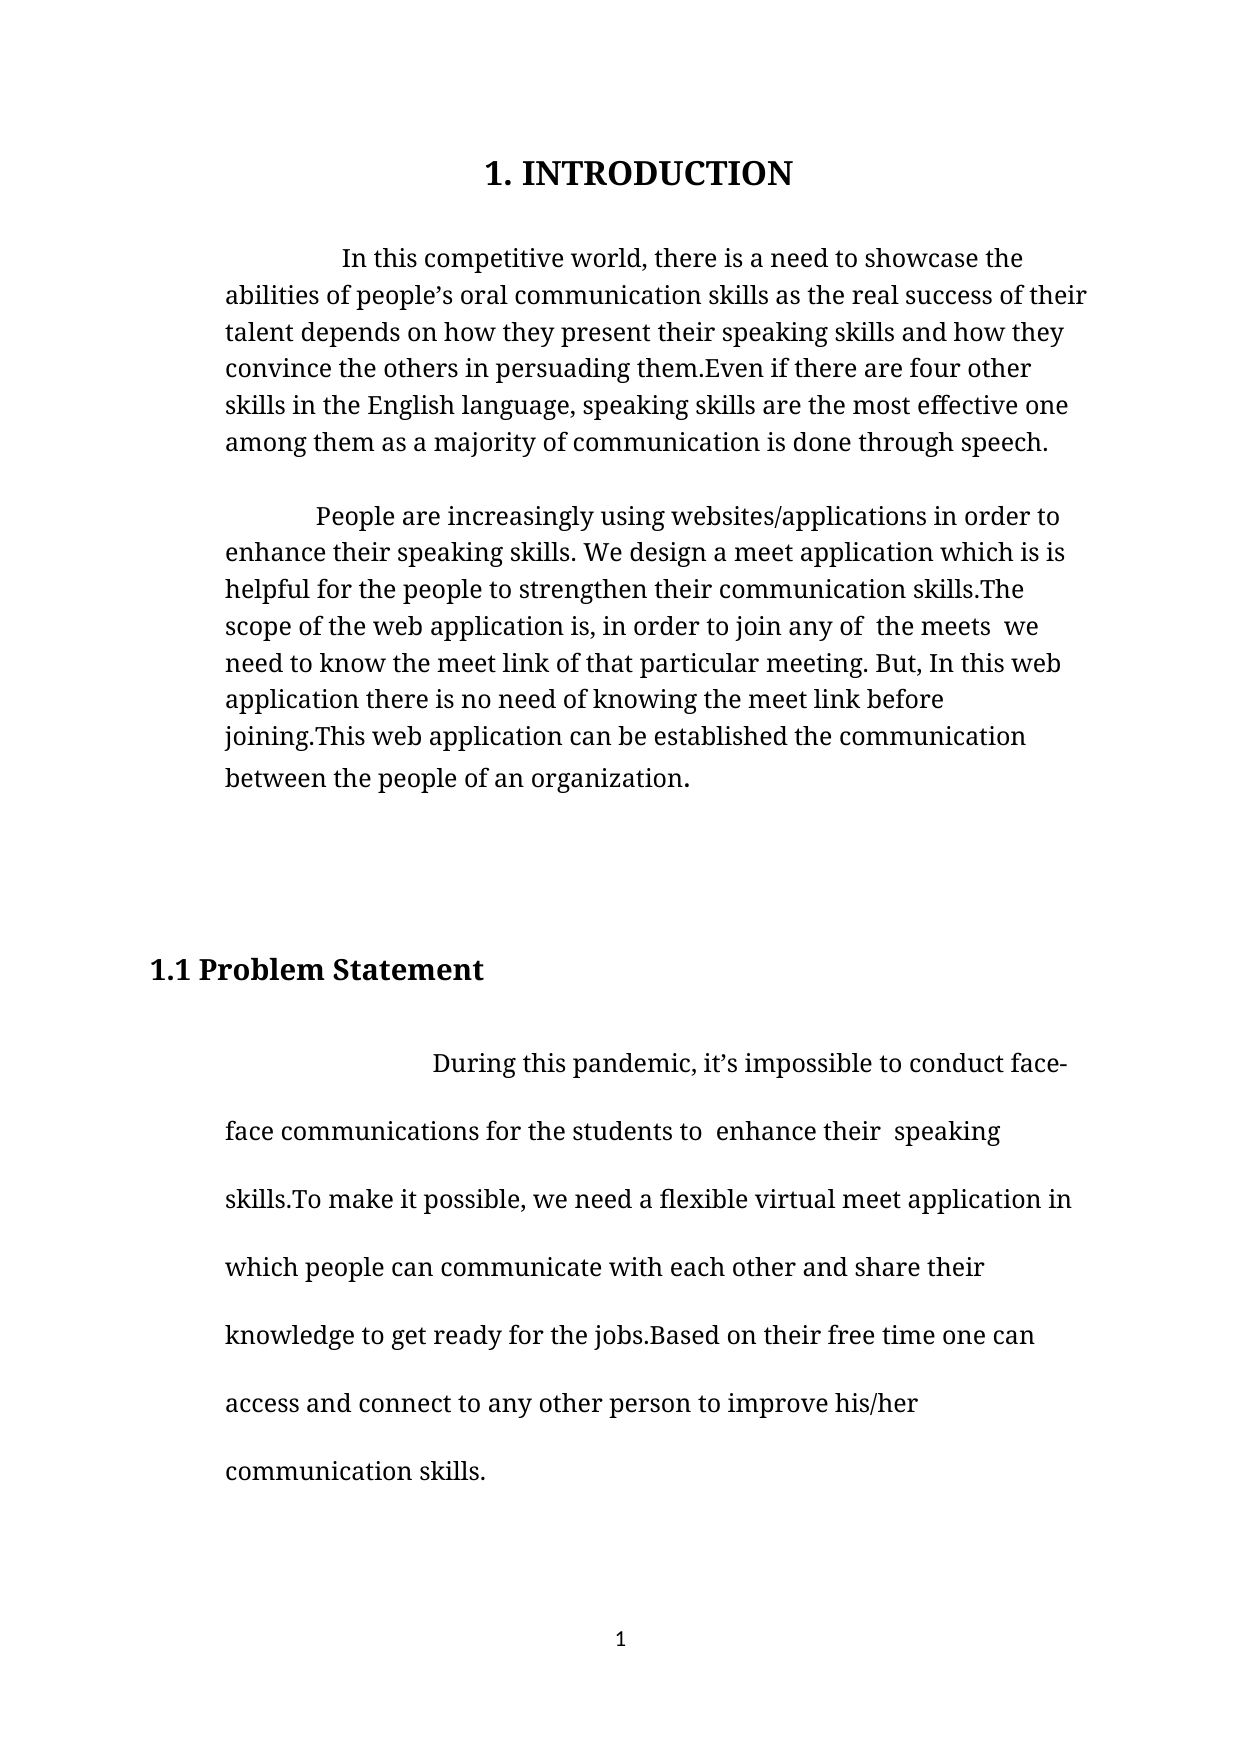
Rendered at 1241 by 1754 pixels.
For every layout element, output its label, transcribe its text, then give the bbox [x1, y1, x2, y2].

list INTRODUCTION [187, 150, 1090, 195]
list People are increasingly using websites/applications in order to enhance their speaking skills. We design a meet application which is is helpful for the people to strengthen their communication skills.The scope of the web application is, in order to join any of the meets we need to know the meet link of that particular meeting. But, In this web application there is no need of knowing the meet link before joining.This web application can be established the communication between the people of an organization. [225, 498, 1090, 796]
text During this pandemic, it’s impossible to conduct face-face communications for the students to enhance their speaking skills.To make it possible, we need a flexible virtual meet application in which people can communicate with each other and share their knowledge to get ready for the jobs.Based on their free time one can access and connect to any other person to improve his/her communication skills. [225, 1045, 1090, 1488]
list In this competitive world, there is a need to showcase the abilities of people’s oral communication skills as the real success of their talent depends on how they present their speaking skills and how they convince the others in persuading them.Even if there are four other skills in the English language, speaking skills are the most effective one among them as a majority of communication is done through speech. [225, 241, 1090, 459]
text 1.1 Problem Statement [150, 949, 1090, 989]
